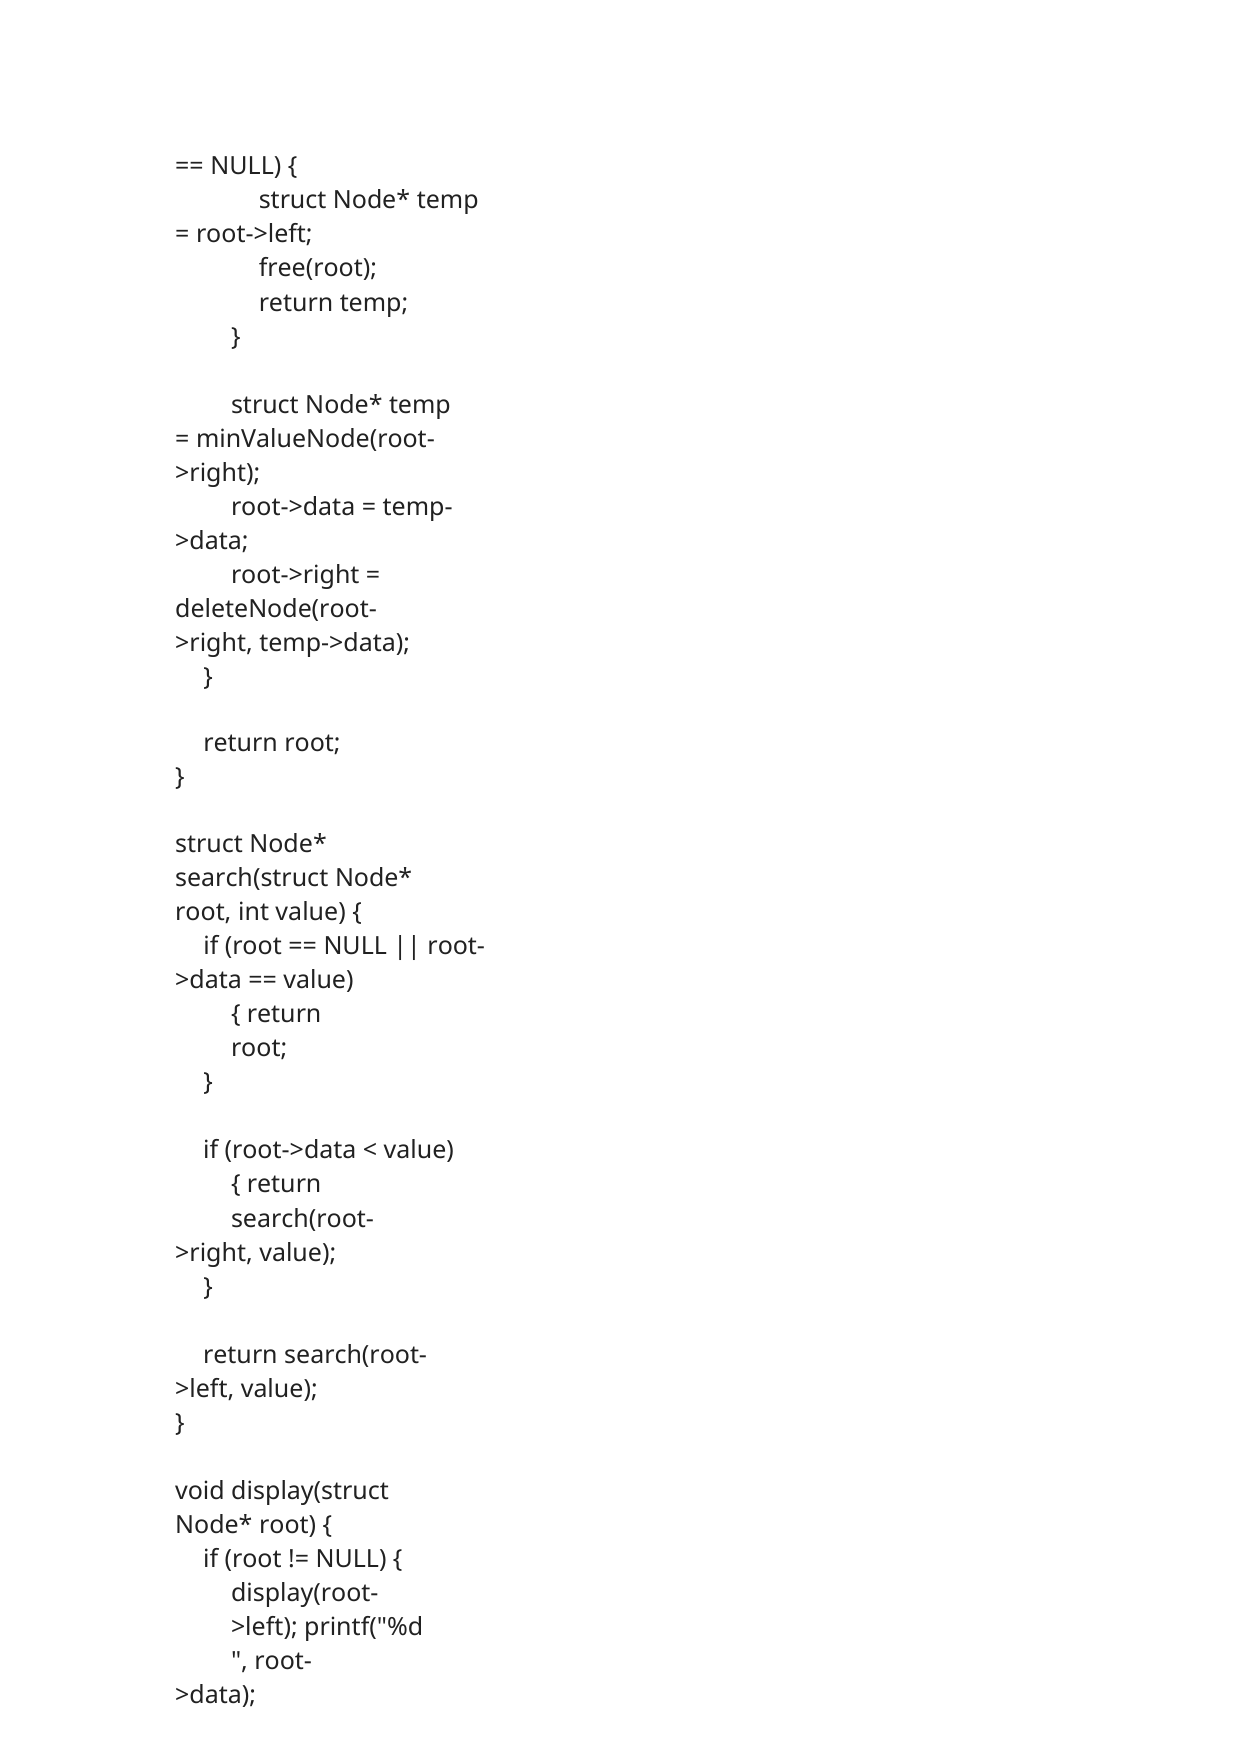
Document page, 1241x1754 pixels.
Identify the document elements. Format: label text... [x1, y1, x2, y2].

text >right, value); [175, 1234, 1098, 1268]
text } [175, 1404, 1098, 1439]
text return search(root->left, value); [175, 1336, 467, 1404]
text struct Node* temp [258, 182, 1098, 216]
text root->data = temp- [231, 488, 1098, 523]
text if (root == NULL || root- [203, 928, 1098, 962]
text void display(struct Node* root) { [175, 1473, 453, 1541]
text } [231, 318, 1098, 352]
text root->right = deleteNode(root->right, temp->data); [175, 557, 433, 659]
text >data); [175, 1677, 1098, 1711]
text } [203, 659, 1098, 693]
text return root; [203, 725, 1098, 759]
text == NULL) { [175, 148, 1098, 182]
text = root->left; [175, 216, 1098, 250]
text struct Node* temp = minValueNode(root- [175, 386, 452, 454]
text if (root != NULL) { display(root->left); printf("%d ", root- [203, 1541, 432, 1677]
text >right); [175, 454, 1098, 488]
text } [203, 1268, 1098, 1302]
text >data; [175, 523, 1098, 557]
text } [175, 759, 1098, 793]
text if (root->data < value) { return search(root- [203, 1132, 459, 1234]
text } [203, 1064, 1098, 1098]
text struct Node* search(struct Node* root, int value) { [175, 825, 466, 928]
text >data == value) { return root; [175, 962, 366, 1064]
text free(root); return temp; [258, 250, 414, 318]
